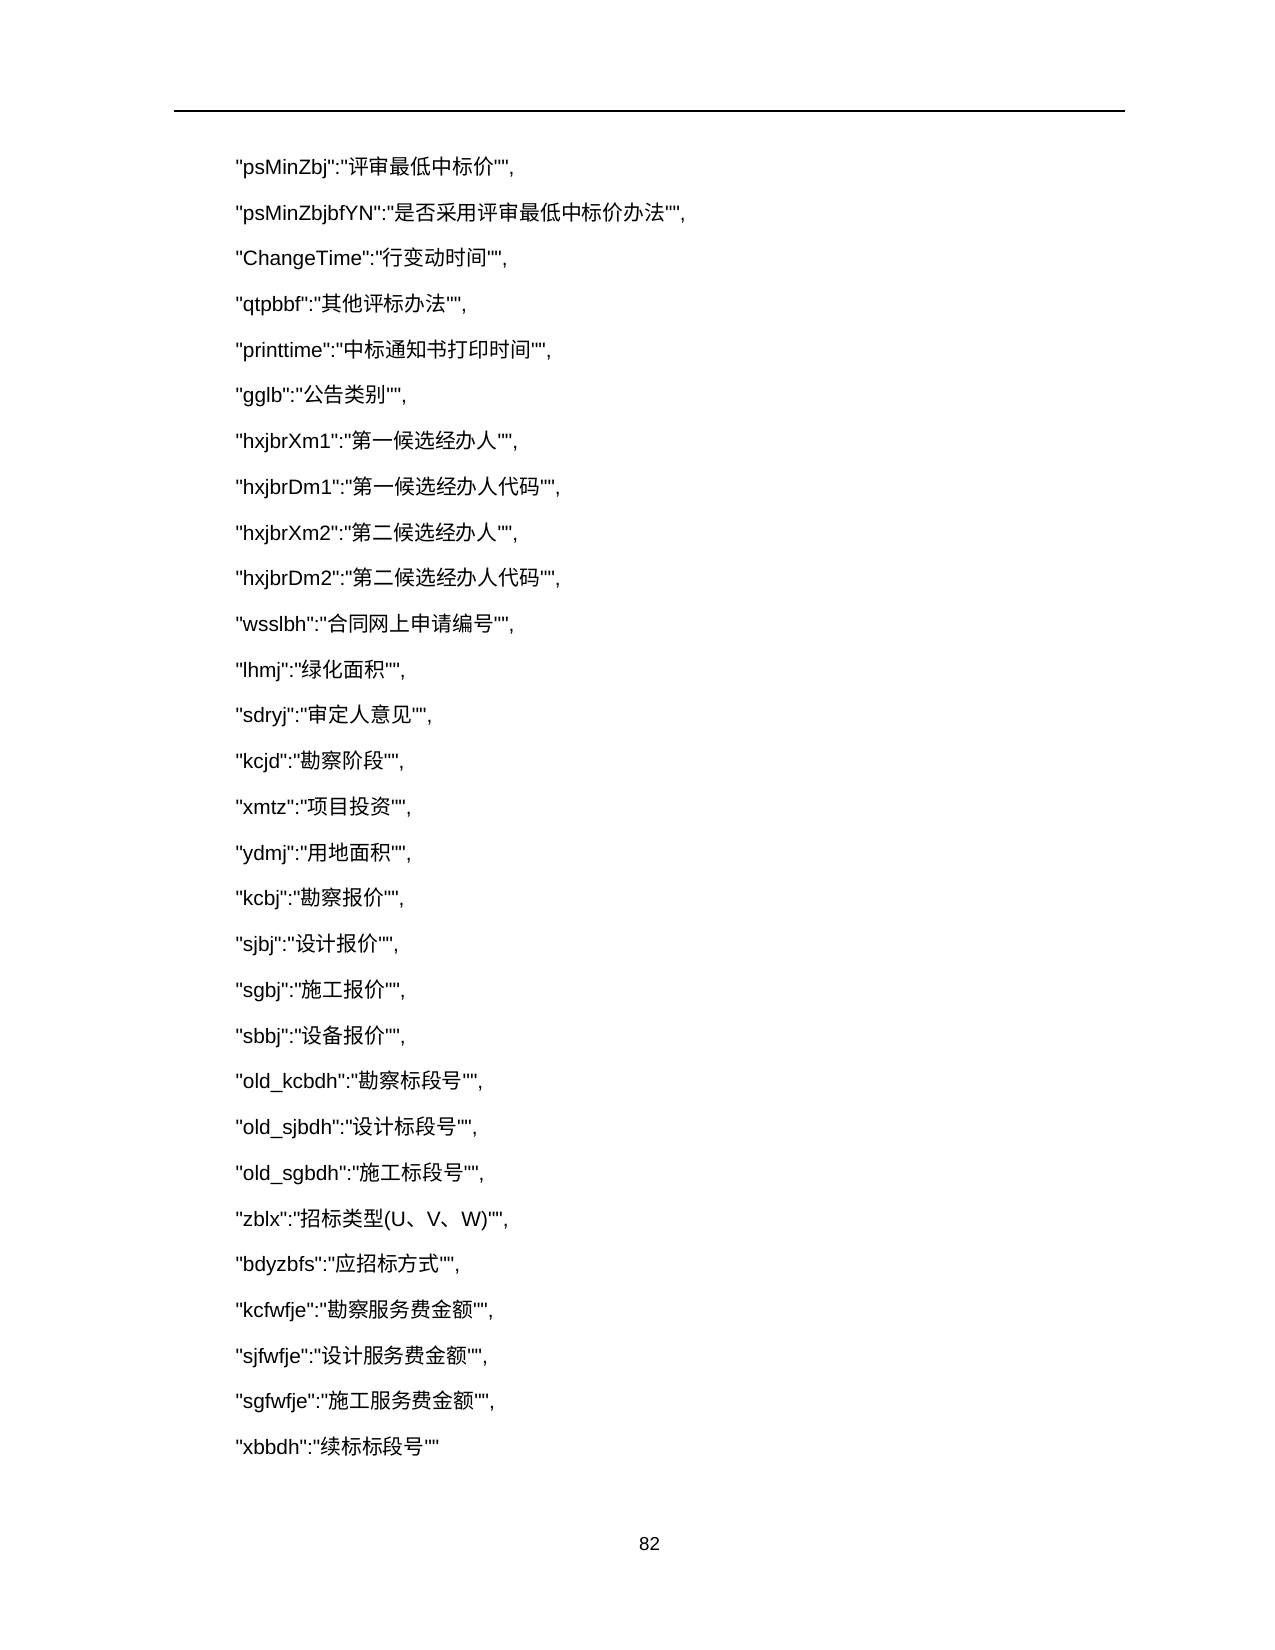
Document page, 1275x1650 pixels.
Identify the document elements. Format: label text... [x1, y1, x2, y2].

list "kcbj":"勘察报价"", [194, 882, 1125, 912]
list "zblx":"招标类型(U、V、W)"", [194, 1202, 1125, 1232]
list "sjfwfje":"设计服务费金额"", [194, 1339, 1125, 1369]
list "xmtz":"项目投资"", [194, 790, 1125, 820]
list "old_sjbdh":"设计标段号"", [194, 1110, 1125, 1141]
list "old_kcbdh":"勘察标段号"", [194, 1064, 1125, 1095]
list "sjbj":"设计报价"", [194, 927, 1125, 958]
list "lhmj":"绿化面积"", [194, 653, 1125, 683]
list "printtime":"中标通知书打印时间"", [194, 333, 1125, 363]
list "sgbj":"施工报价"", [194, 973, 1125, 1003]
list "sbbj":"设备报价"", [194, 1019, 1125, 1049]
list "sgfwfje":"施工服务费金额"", [194, 1385, 1125, 1415]
list "ydmj":"用地面积"", [194, 836, 1125, 866]
list "hxjbrXm1":"第一候选经办人"", [194, 424, 1125, 454]
list "xbbdh":"续标标段号"" [194, 1430, 1125, 1461]
list "kcjd":"勘察阶段"", [194, 744, 1125, 775]
list "gglb":"公告类别"", [194, 379, 1125, 409]
list "bdyzbfs":"应招标方式"", [194, 1247, 1125, 1278]
list "qtpbbf":"其他评标办法"", [194, 287, 1125, 317]
list "ChangeTime":"行变动时间"", [194, 241, 1125, 272]
list "wsslbh":"合同网上申请编号"", [194, 607, 1125, 637]
list "psMinZbjbfYN":"是否采用评审最低中标价办法"", [194, 196, 1125, 226]
list "hxjbrXm2":"第二候选经办人"", [194, 516, 1125, 546]
list "hxjbrDm2":"第二候选经办人代码"", [194, 562, 1125, 592]
list "hxjbrDm1":"第一候选经办人代码"", [194, 470, 1125, 500]
list "old_sgbdh":"施工标段号"", [194, 1156, 1125, 1186]
list "kcfwfje":"勘察服务费金额"", [194, 1293, 1125, 1323]
list "psMinZbj":"评审最低中标价"", [194, 150, 1125, 180]
list "sdryj":"审定人意见"", [194, 699, 1125, 729]
